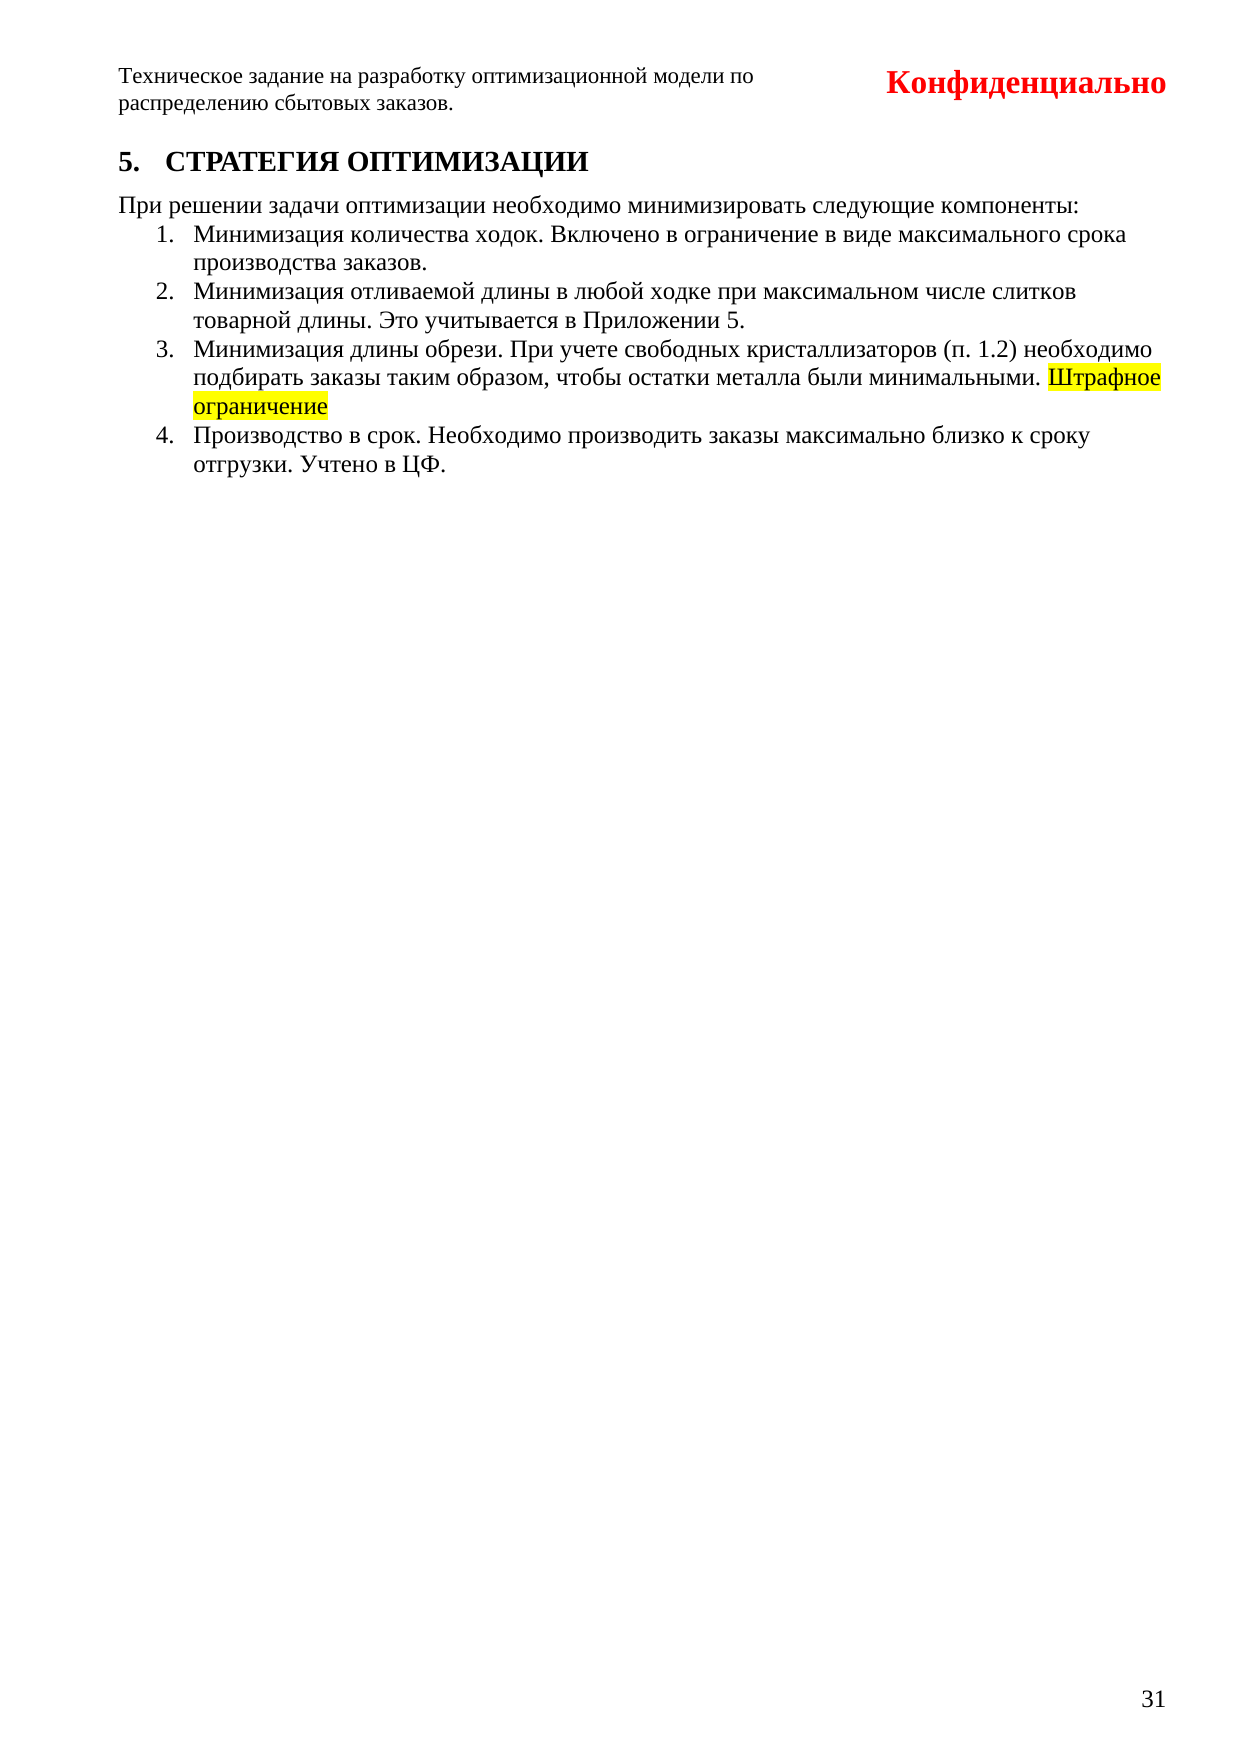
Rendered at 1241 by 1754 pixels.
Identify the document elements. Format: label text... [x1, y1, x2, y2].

list Минимизация длины обрези. При учете свободных кристаллизаторов (п. 1.2) необходимо подбирать заказы таким образом, чтобы остатки металла были минимальными. Штрафное ограничение [156, 334, 1166, 420]
list Минимизация отливаемой длины в любой ходке при максимальном числе слитков товарной длины. Это учитывается в Приложении 5. [156, 276, 1166, 334]
list Минимизация количества ходок. Включено в ограничение в виде максимального срока производства заказов. [156, 219, 1166, 276]
list Производство в срок. Необходимо производить заказы максимально близко к сроку отгрузки. Учтено в ЦФ. [156, 420, 1166, 477]
subtitle Стратегия оптимизации [118, 144, 1166, 177]
text При решении задачи оптимизации необходимо минимизировать следующие компоненты: [118, 190, 1166, 219]
